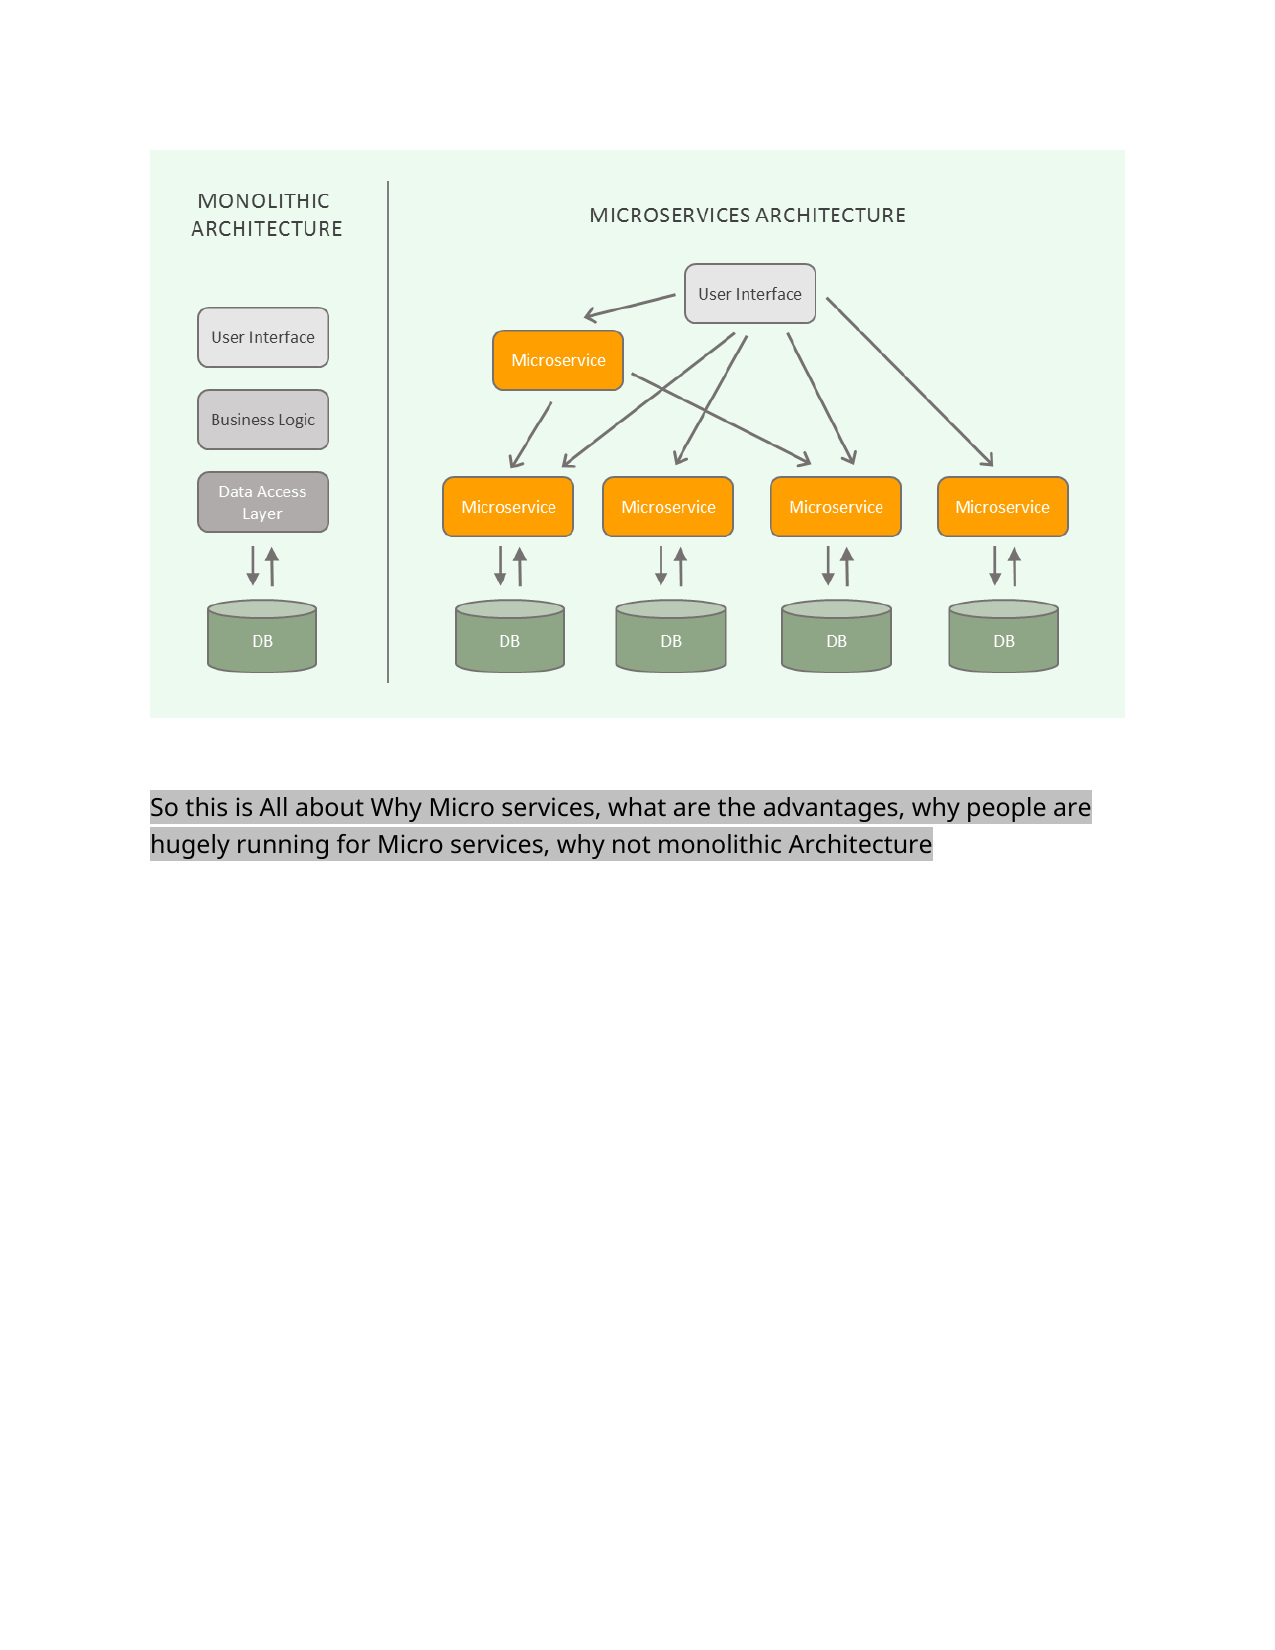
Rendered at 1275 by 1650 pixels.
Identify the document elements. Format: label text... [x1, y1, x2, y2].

text So this is All about Why Micro services, what are the advantages, why people are hugely running for Micro services, why not monolithic Architecture [150, 790, 1125, 861]
picture [150, 150, 1125, 718]
